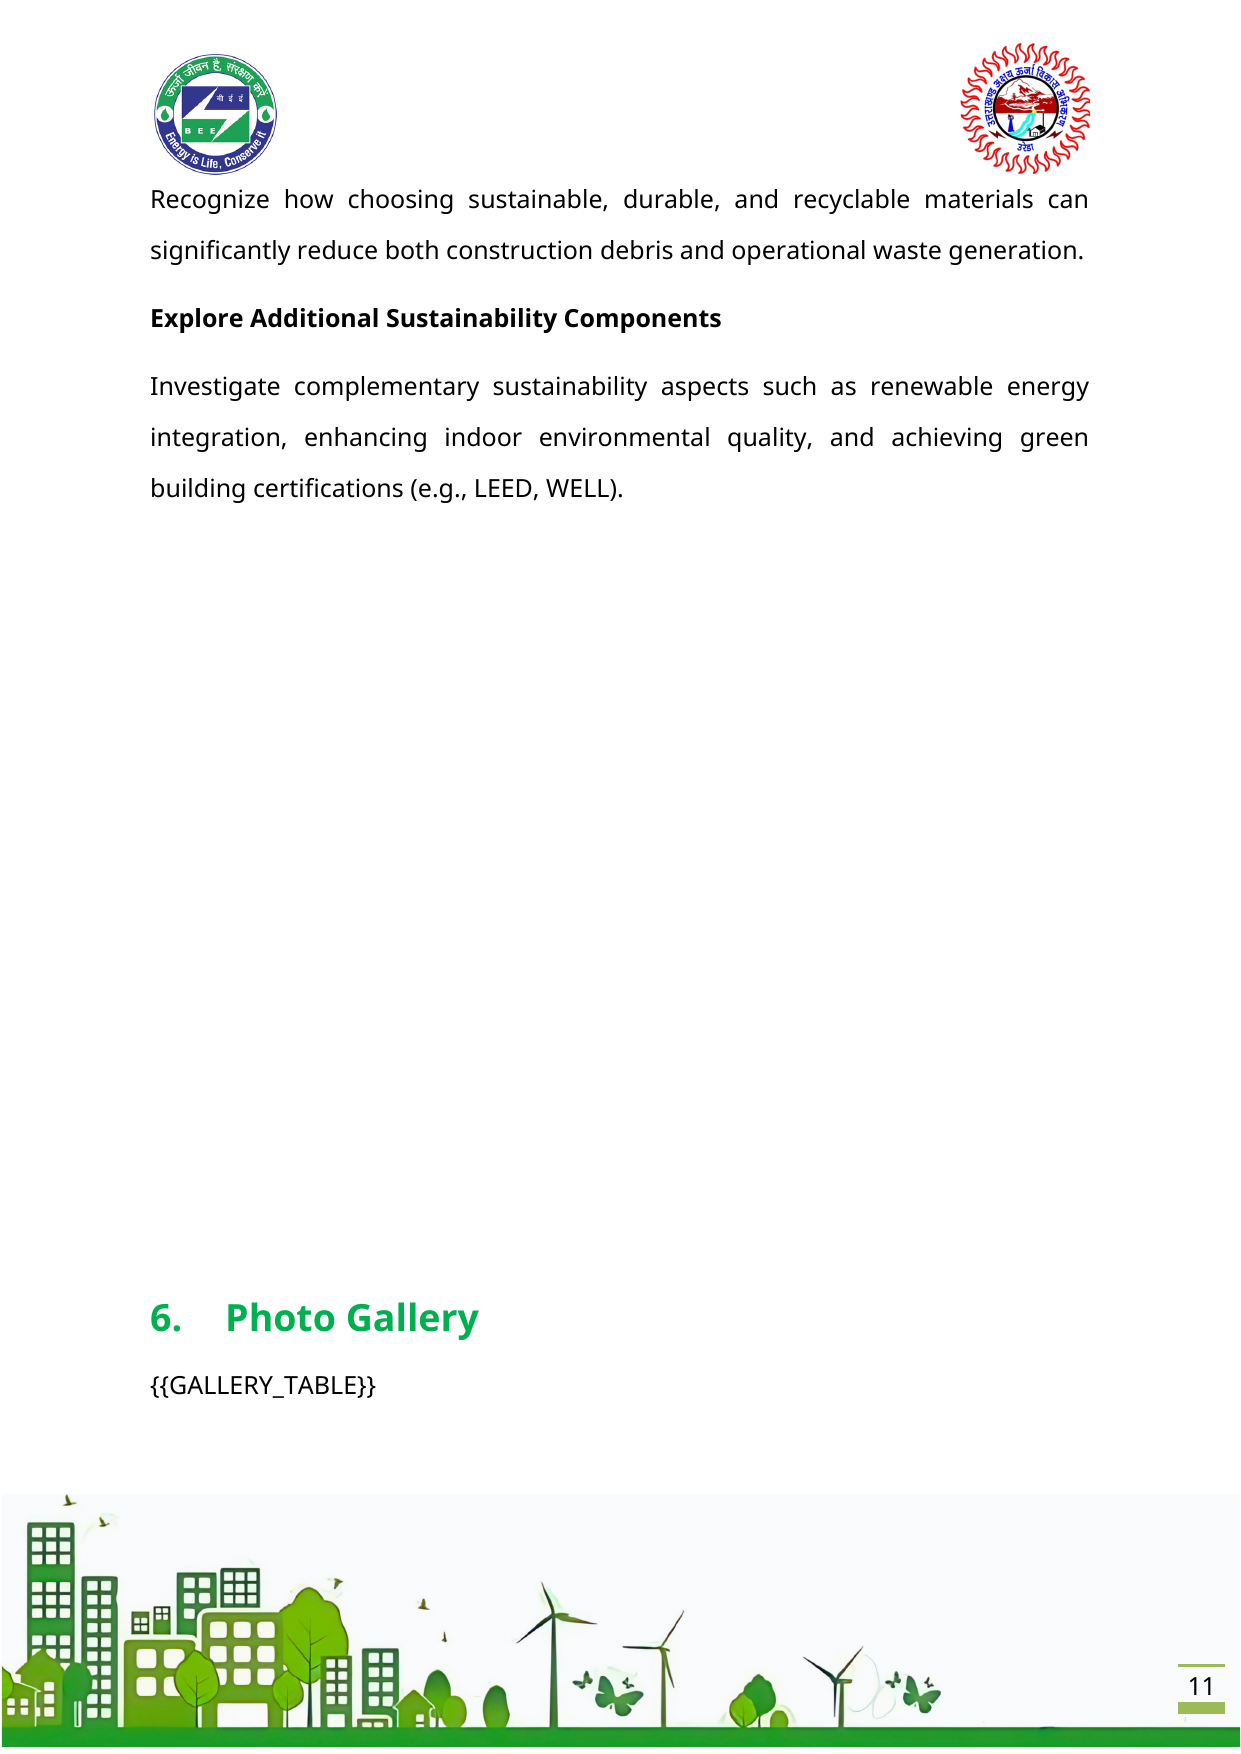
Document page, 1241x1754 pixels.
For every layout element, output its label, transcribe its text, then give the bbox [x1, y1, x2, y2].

text {{GALLERY_TABLE}} [150, 1368, 1090, 1402]
picture [960, 43, 1091, 174]
text Investigate complementary sustainability aspects such as renewable energy integration, enhancing indoor environmental quality, and achieving green building certifications (e.g., LEED, WELL). [150, 368, 1090, 504]
text Explore Additional Sustainability Components [150, 300, 1090, 334]
picture [150, 50, 280, 178]
text Recognize how choosing sustainable, durable, and recyclable materials can significantly reduce both construction debris and operational waste generation. [150, 182, 1090, 267]
subtitle Photo Gallery [150, 1291, 1090, 1342]
picture [1, 1494, 1241, 1747]
